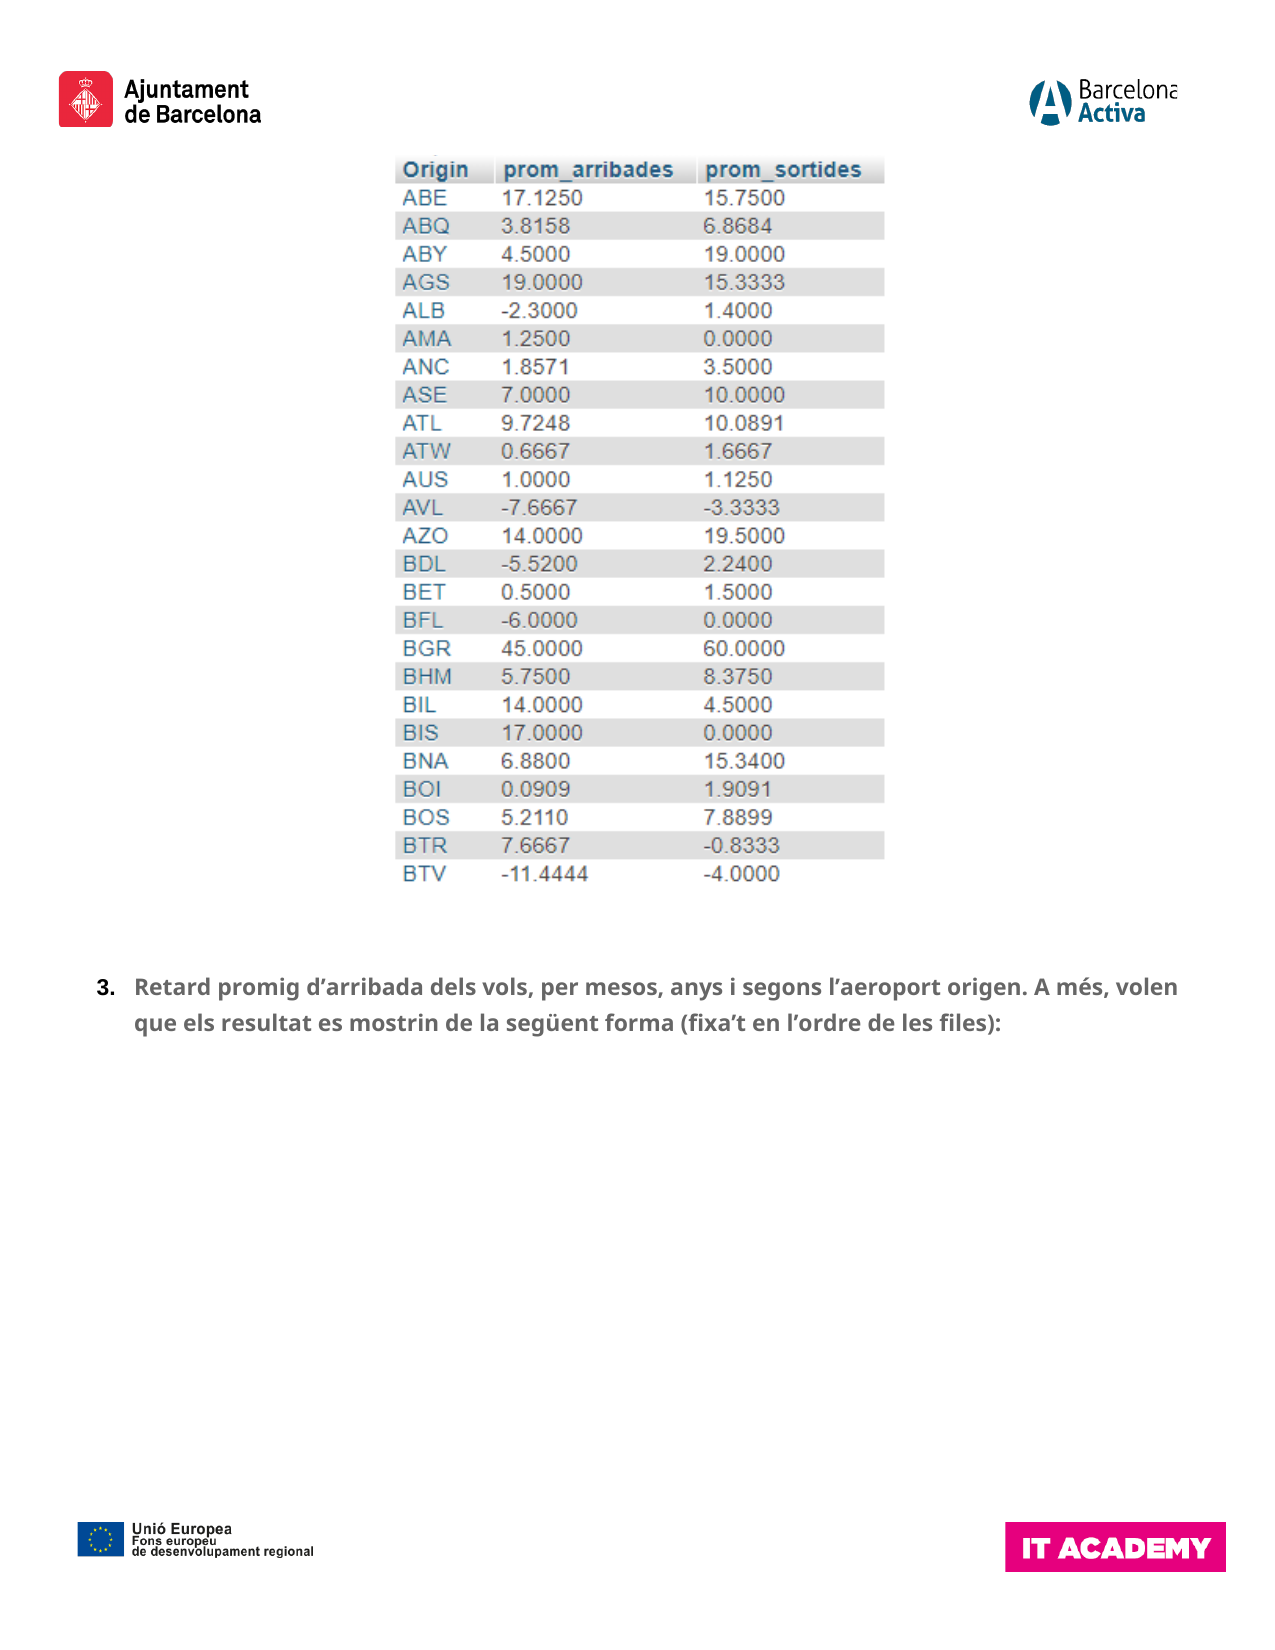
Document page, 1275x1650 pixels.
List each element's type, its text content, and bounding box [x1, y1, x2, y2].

picture [77, 1522, 314, 1558]
picture [1005, 1522, 1226, 1572]
picture [58, 71, 1178, 127]
list Retard promig d’arribada dels vols, per mesos, anys i segons l’aeroport origen. A més, volen que els resultat es mostrin de la següent forma (fixa’t en l’ordre de les files): [96, 971, 1226, 1038]
picture [394, 155, 890, 894]
